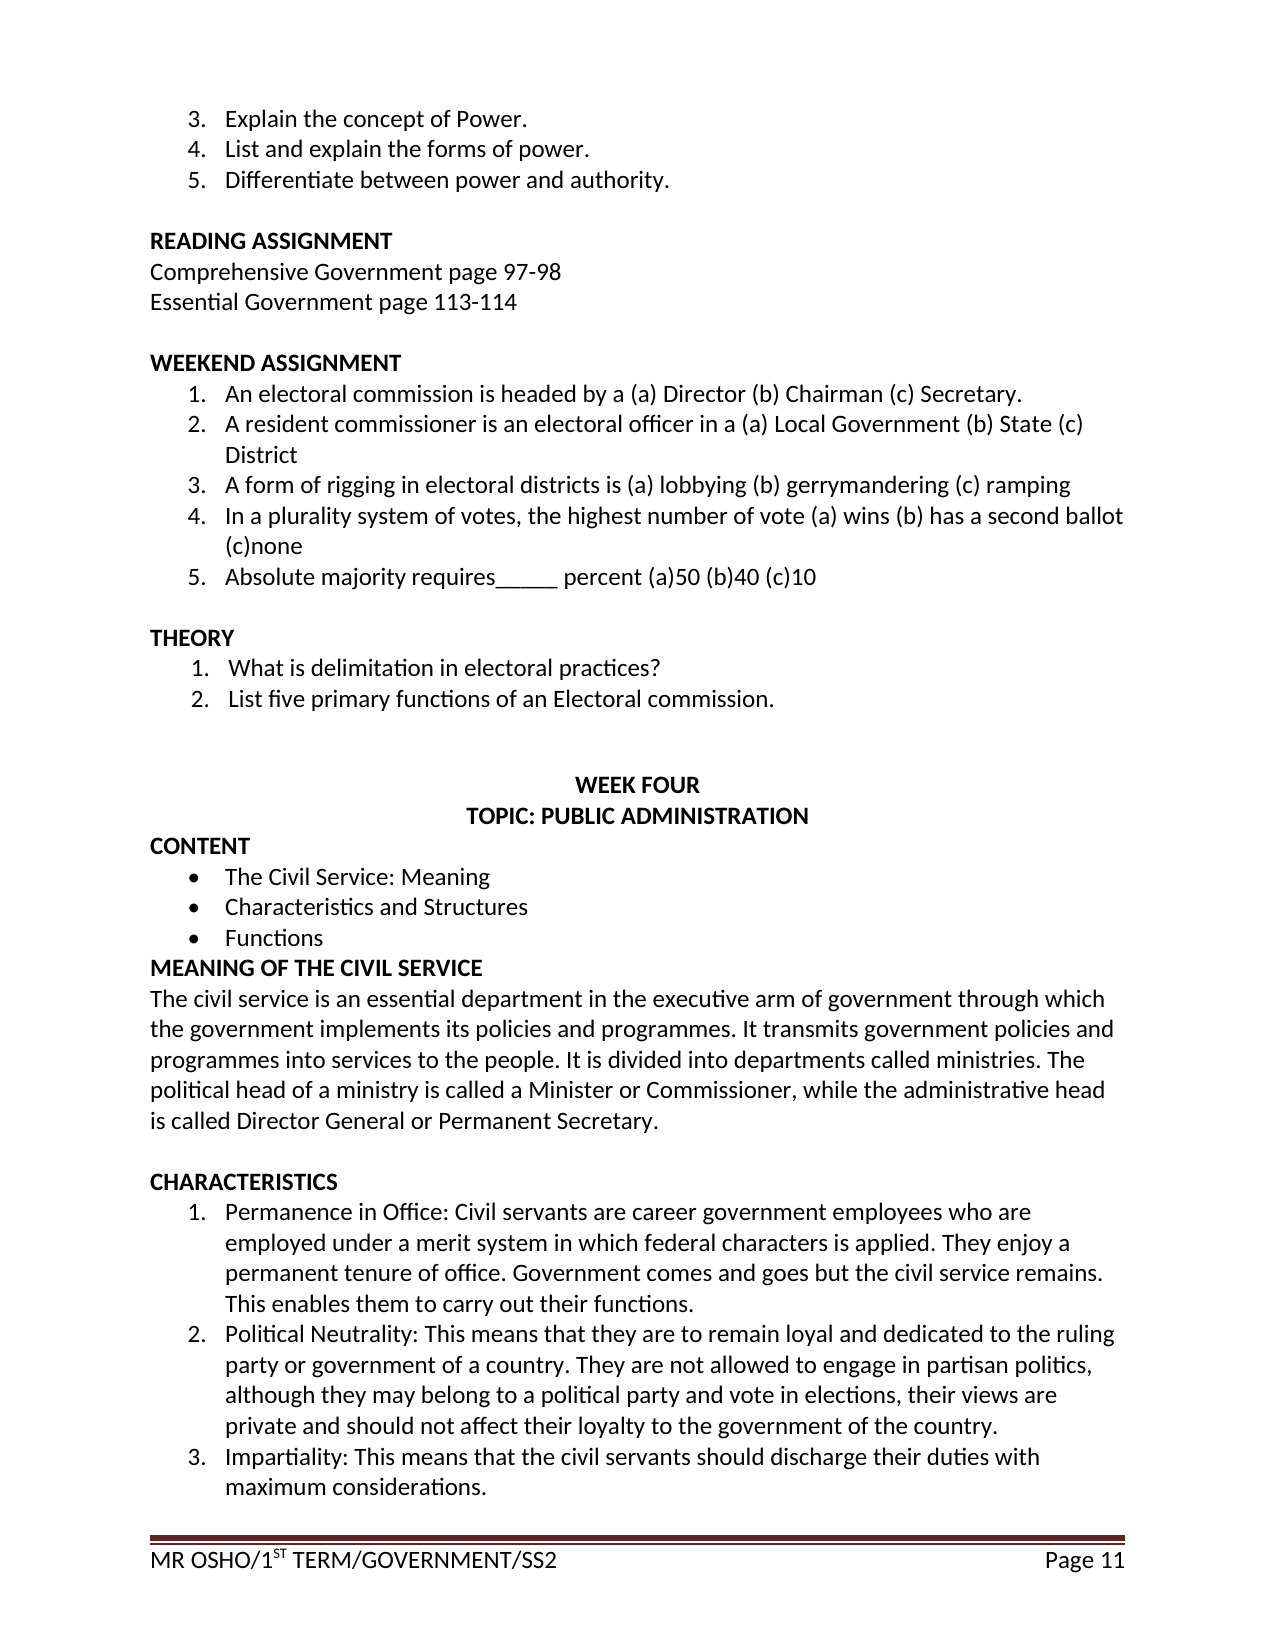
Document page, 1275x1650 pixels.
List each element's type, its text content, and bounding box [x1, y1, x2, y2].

text TOPIC: PUBLIC ADMINISTRATION [150, 800, 1125, 830]
text WEEKEND ASSIGNMENT [150, 347, 1125, 378]
list List five primary functions of an Electoral commission. [191, 683, 1125, 713]
list A form of rigging in electoral districts is (a) lobbying (b) gerrymandering (c) ramping [187, 469, 1125, 500]
list Differentiate between power and authority. [187, 164, 1125, 194]
list Permanence in Office: Civil servants are career government employees who are employed under a merit system in which federal characters is applied. They enjoy a permanent tenure of office. Government comes and goes but the civil service remains. This enables them to carry out their functions. [187, 1197, 1125, 1319]
list Functions [187, 922, 1125, 952]
text Comprehensive Government page 97-98 [150, 256, 1125, 286]
list Absolute majority requires_____ percent (a)50 (b)40 (c)10 [187, 561, 1125, 591]
list Explain the concept of Power. [187, 103, 1125, 133]
text WEEK FOUR [150, 769, 1125, 800]
text Essential Government page 113-114 [150, 286, 1125, 317]
text READING ASSIGNMENT [150, 225, 1125, 256]
list The Civil Service: Meaning [187, 861, 1125, 891]
list Impartiality: This means that the civil servants should discharge their duties with maximum considerations. [187, 1441, 1125, 1502]
list Characteristics and Structures [187, 891, 1125, 922]
list List and explain the forms of power. [187, 133, 1125, 164]
list A resident commissioner is an electoral officer in a (a) Local Government (b) State (c) District [187, 408, 1125, 469]
text CONTENT [150, 830, 1125, 861]
list In a plurality system of votes, the highest number of vote (a) wins (b) has a second ballot (c)none [187, 500, 1125, 561]
list Political Neutrality: This means that they are to remain loyal and dedicated to the ruling party or government of a country. They are not allowed to engage in partisan politics, although they may belong to a political party and vote in elections, their views are private and should not affect their loyalty to the government of the country. [187, 1319, 1125, 1441]
list An electoral commission is headed by a (a) Director (b) Chairman (c) Secretary. [187, 378, 1125, 408]
text MEANING OF THE CIVIL SERVICE [150, 952, 1125, 983]
text THEORY [150, 622, 1125, 652]
text The civil service is an essential department in the executive arm of government through which the government implements its policies and programmes. It transmits government policies and programmes into services to the people. It is divided into departments called ministries. The political head of a ministry is called a Minister or Commissioner, while the administrative head is called Director General or Permanent Secretary. [150, 983, 1125, 1136]
list What is delimitation in electoral practices? [191, 652, 1125, 683]
text CHARACTERISTICS [150, 1166, 1125, 1197]
